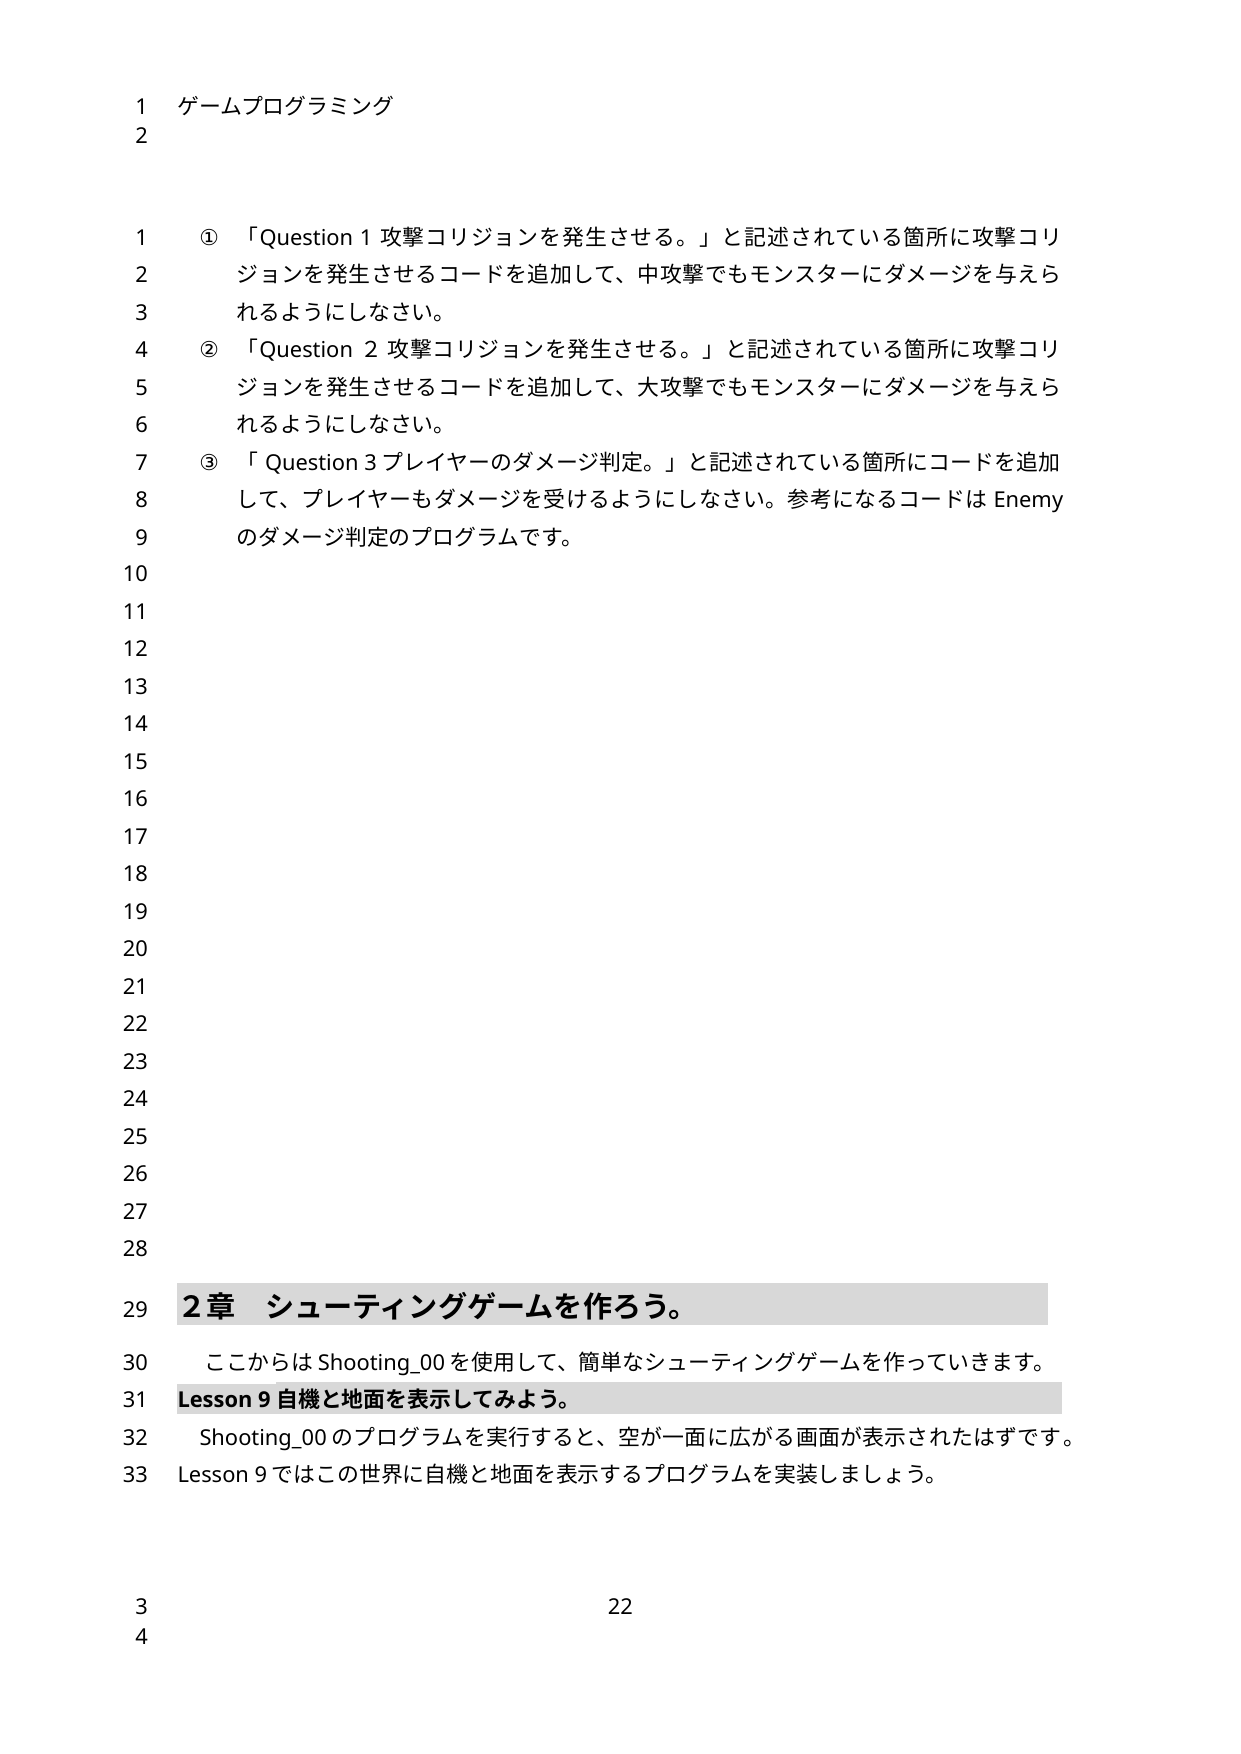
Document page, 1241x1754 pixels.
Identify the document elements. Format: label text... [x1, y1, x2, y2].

text Lesson 9 自機と地面を表示してみよう。 [177, 1379, 1063, 1417]
list 「Question 1 攻撃コリジョンを発生させる。」と記述されている箇所に攻撃コリジョンを発生させるコードを追加して、中攻撃でもモンスターにダメージを与えられるようにしなさい。 [199, 217, 1063, 329]
list 「 Question 3プレイヤーのダメージ判定。」と記述されている箇所にコードを追加して、プレイヤーもダメージを受けるようにしなさい。参考になるコードはEnemyのダメージ判定のプログラムです。 [199, 442, 1063, 554]
text ここからはShooting_00を使用して、簡単なシューティングゲームを作っていきます。 [177, 1342, 1063, 1379]
list 「Question ２ 攻撃コリジョンを発生させる。」と記述されている箇所に攻撃コリジョンを発生させるコードを追加して、大攻撃でもモンスターにダメージを与えられるようにしなさい。 [199, 329, 1063, 442]
text Shooting_00のプログラムを実行すると、空が一面に広がる画面が表示されたはずです。Lesson 9ではこの世界に自機と地面を表示するプログラムを実装しましょう。 [177, 1417, 1063, 1492]
text ２章 シューティングゲームを作ろう。 [177, 1267, 1063, 1342]
